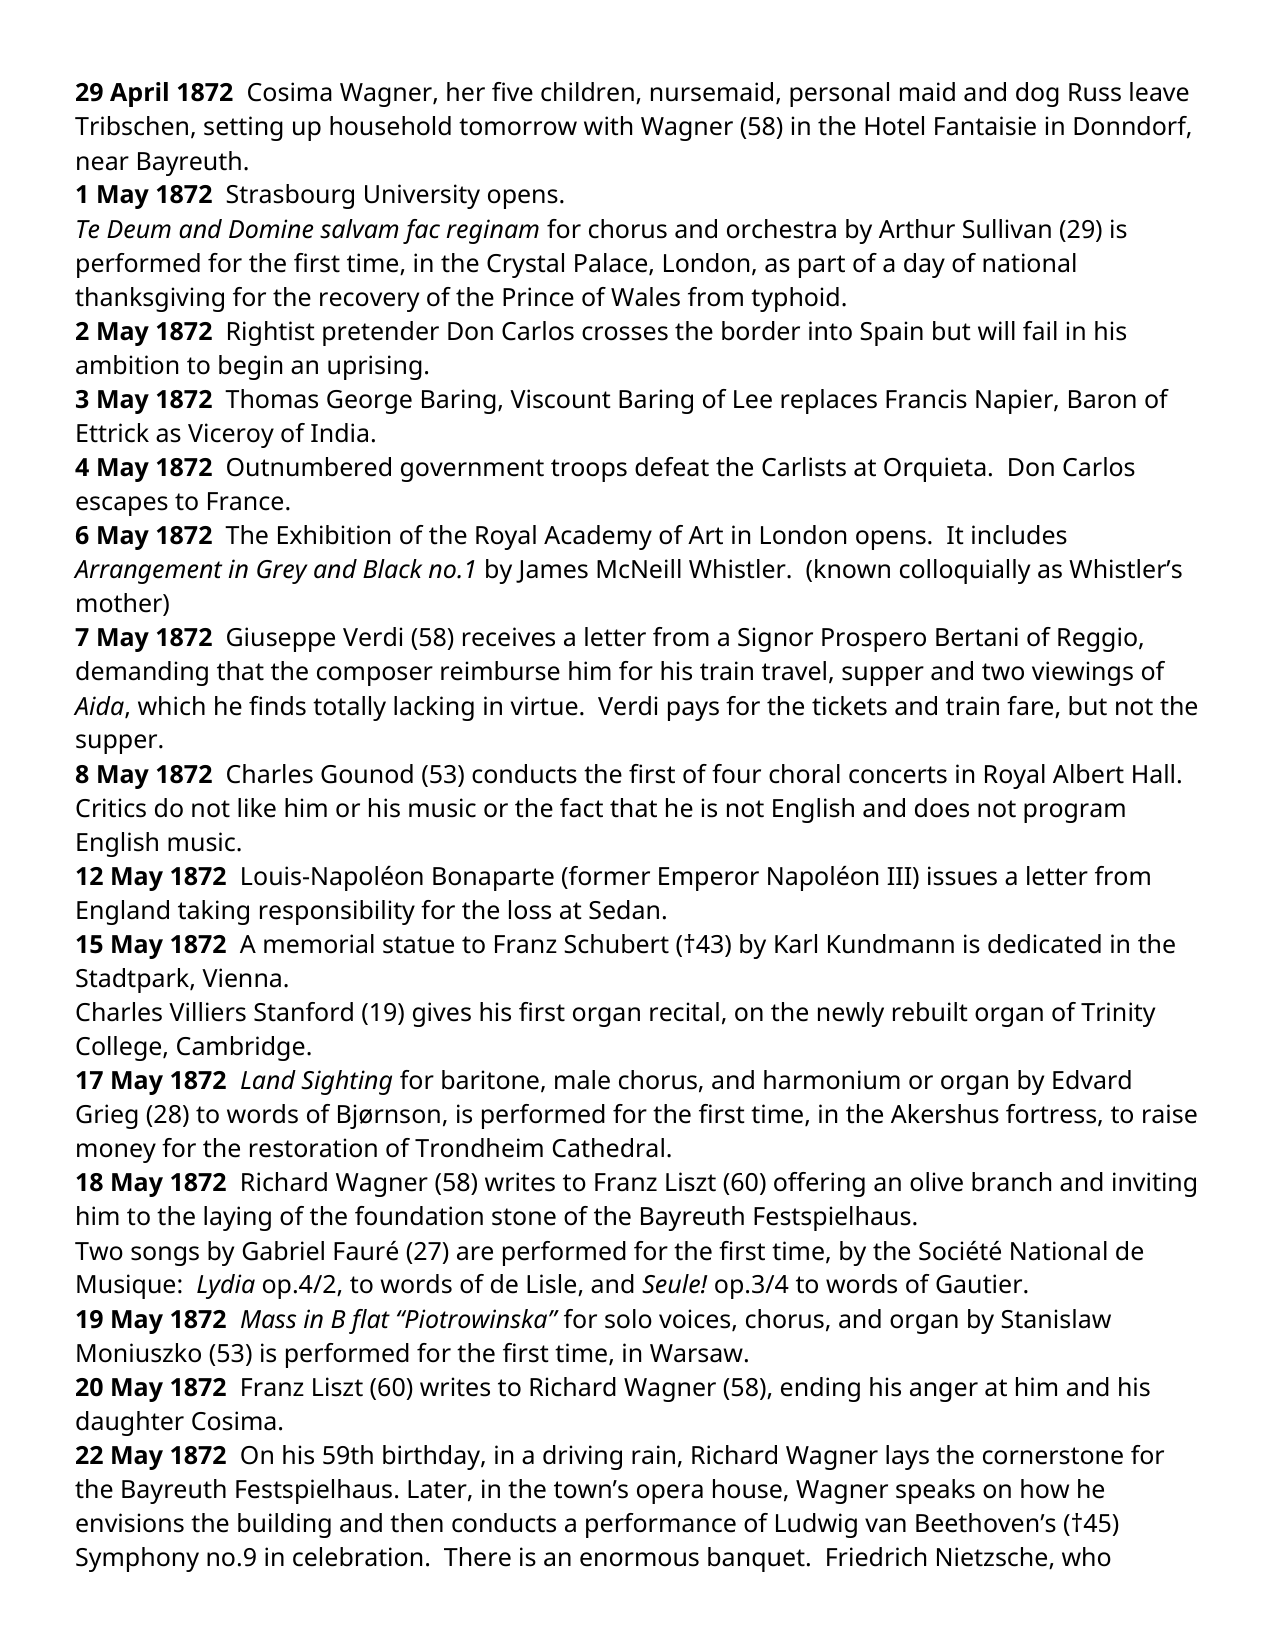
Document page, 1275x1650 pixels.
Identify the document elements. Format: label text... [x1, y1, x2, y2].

text 4 May 1872 Outnumbered government troops defeat the Carlists at Orquieta. Don Carlos escapes to France. [75, 450, 1200, 518]
text 8 May 1872 Charles Gounod (53) conducts the first of four choral concerts in Royal Albert Hall. Critics do not like him or his music or the fact that he is not English and does not program English music. [75, 756, 1200, 858]
text 17 May 1872 Land Sighting for baritone, male chorus, and harmonium or organ by Edvard Grieg (28) to words of Bjørnson, is performed for the first time, in the Akershus fortress, to raise money for the restoration of Trondheim Cathedral. [75, 1063, 1200, 1165]
text 12 May 1872 Louis-Napoléon Bonaparte (former Emperor Napoléon III) issues a letter from England taking responsibility for the loss at Sedan. [75, 858, 1200, 927]
text 7 May 1872 Giuseppe Verdi (58) receives a letter from a Signor Prospero Bertani of Reggio, demanding that the composer reimburse him for his train travel, supper and two viewings of Aida, which he finds totally lacking in virtue. Verdi pays for the tickets and train fare, but not the supper. [75, 620, 1200, 756]
text 1 May 1872 Strasbourg University opens. [75, 177, 1200, 211]
text 19 May 1872 Mass in B flat “Piotrowinska” for solo voices, chorus, and organ by Stanislaw Moniuszko (53) is performed for the first time, in Warsaw. [75, 1301, 1200, 1369]
text 15 May 1872 A memorial statue to Franz Schubert (†43) by Karl Kundmann is dedicated in the Stadtpark, Vienna. [75, 927, 1200, 995]
text 6 May 1872 The Exhibition of the Royal Academy of Art in London opens. It includes Arrangement in Grey and Black no.1 by James McNeill Whistler. (known colloquially as Whistler’s mother) [75, 518, 1200, 620]
text 20 May 1872 Franz Liszt (60) writes to Richard Wagner (58), ending his anger at him and his daughter Cosima. [75, 1369, 1200, 1437]
text Te Deum and Domine salvam fac reginam for chorus and orchestra by Arthur Sullivan (29) is performed for the first time, in the Crystal Palace, London, as part of a day of national thanksgiving for the recovery of the Prince of Wales from typhoid. [75, 211, 1200, 313]
text 29 April 1872 Cosima Wagner, her five children, nursemaid, personal maid and dog Russ leave Tribschen, setting up household tomorrow with Wagner (58) in the Hotel Fantaisie in Donndorf, near Bayreuth. [75, 75, 1200, 177]
text 3 May 1872 Thomas George Baring, Viscount Baring of Lee replaces Francis Napier, Baron of Ettrick as Viceroy of India. [75, 382, 1200, 450]
text Two songs by Gabriel Fauré (27) are performed for the first time, by the Société National de Musique: Lydia op.4/2, to words of de Lisle, and Seule! op.3/4 to words of Gautier. [75, 1233, 1200, 1301]
text Charles Villiers Stanford (19) gives his first organ recital, on the newly rebuilt organ of Trinity College, Cambridge. [75, 995, 1200, 1063]
text 18 May 1872 Richard Wagner (58) writes to Franz Liszt (60) offering an olive branch and inviting him to the laying of the foundation stone of the Bayreuth Festspielhaus. [75, 1165, 1200, 1233]
text 2 May 1872 Rightist pretender Don Carlos crosses the border into Spain but will fail in his ambition to begin an uprising. [75, 313, 1200, 382]
